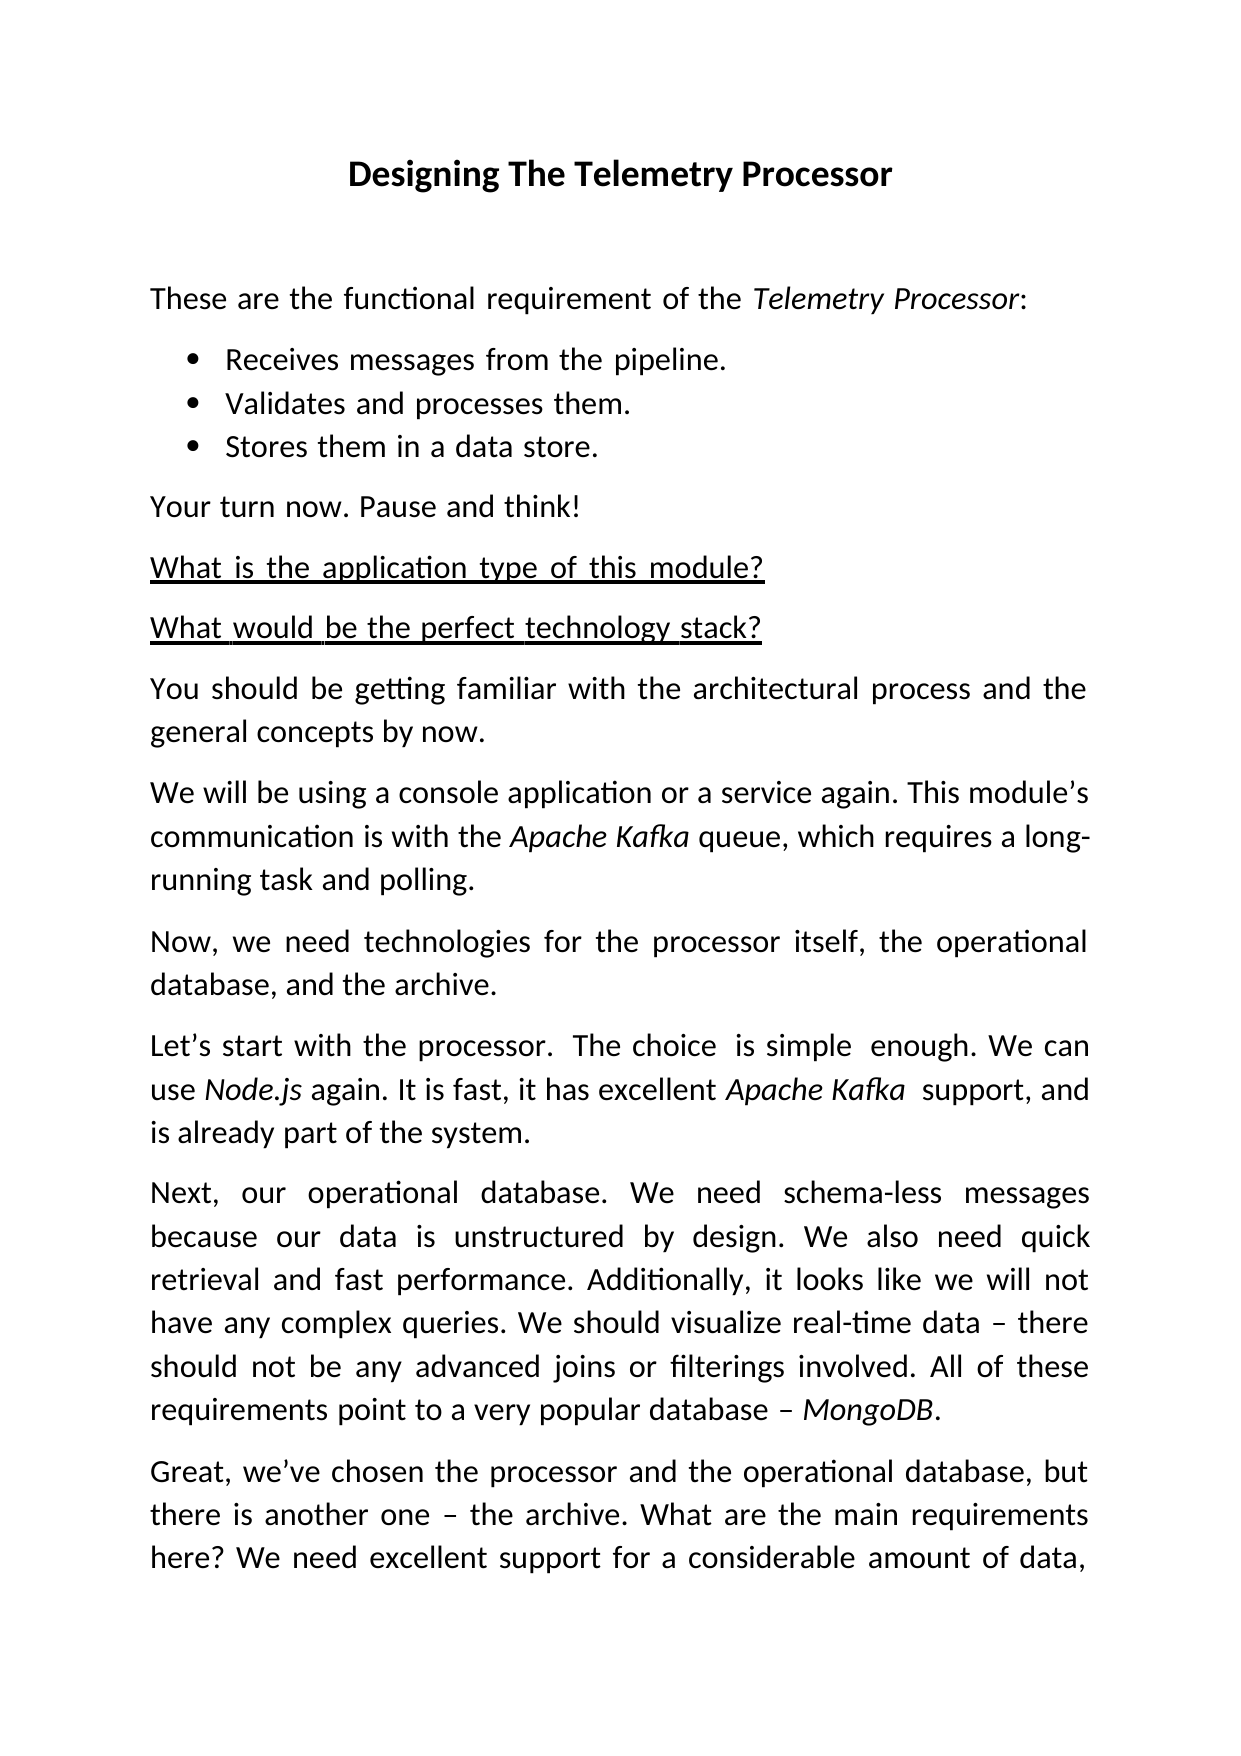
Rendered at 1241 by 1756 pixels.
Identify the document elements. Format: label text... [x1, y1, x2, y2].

text We will be using a console application or a service again. This module’s communication is with the Apache Kafka queue, which requires a long-running task and polling. [150, 772, 1091, 898]
text You should be getting familiar with the architectural process and the general concepts by now. [150, 668, 1089, 750]
text These are the functional requirement of the Telemetry Processor: [150, 278, 1103, 317]
list Validates and processes them. [187, 383, 1103, 423]
subtitle Designing The Telemetry Processor [151, 150, 1090, 196]
text Next, our operational database. We need schema-less messages because our data is unstructured by design. We also need quick retrieval and fast performance. Additionally, it looks like we will not have any complex queries. We should visualize real-time data – there should not be any advanced joins or filterings involved. All of these requirements point to a very popular database – MongoDB. [150, 1172, 1090, 1428]
text Great, we’ve chosen the processor and the operational database, but there is another one – the archive. What are the main requirements here? We need excellent support for a considerable amount of data, [150, 1451, 1090, 1577]
text What is the application type of this module? What would be the perfect technology stack? [150, 547, 765, 580]
text What is the application type of this module? What would be the perfect technology stack? [150, 584, 765, 646]
list Stores them in a data store. Your turn now. Pause and think! [150, 426, 600, 526]
list Receives messages from the pipeline. [187, 339, 1103, 378]
text Now, we need technologies for the processor itself, the operational database, and the archive. [150, 921, 1089, 1004]
text Let’s start with the processor. The choice is simple enough. We can use Node.js again. It is fast, it has excellent Apache Kafka support, and is already part of the system. [150, 1025, 1090, 1151]
